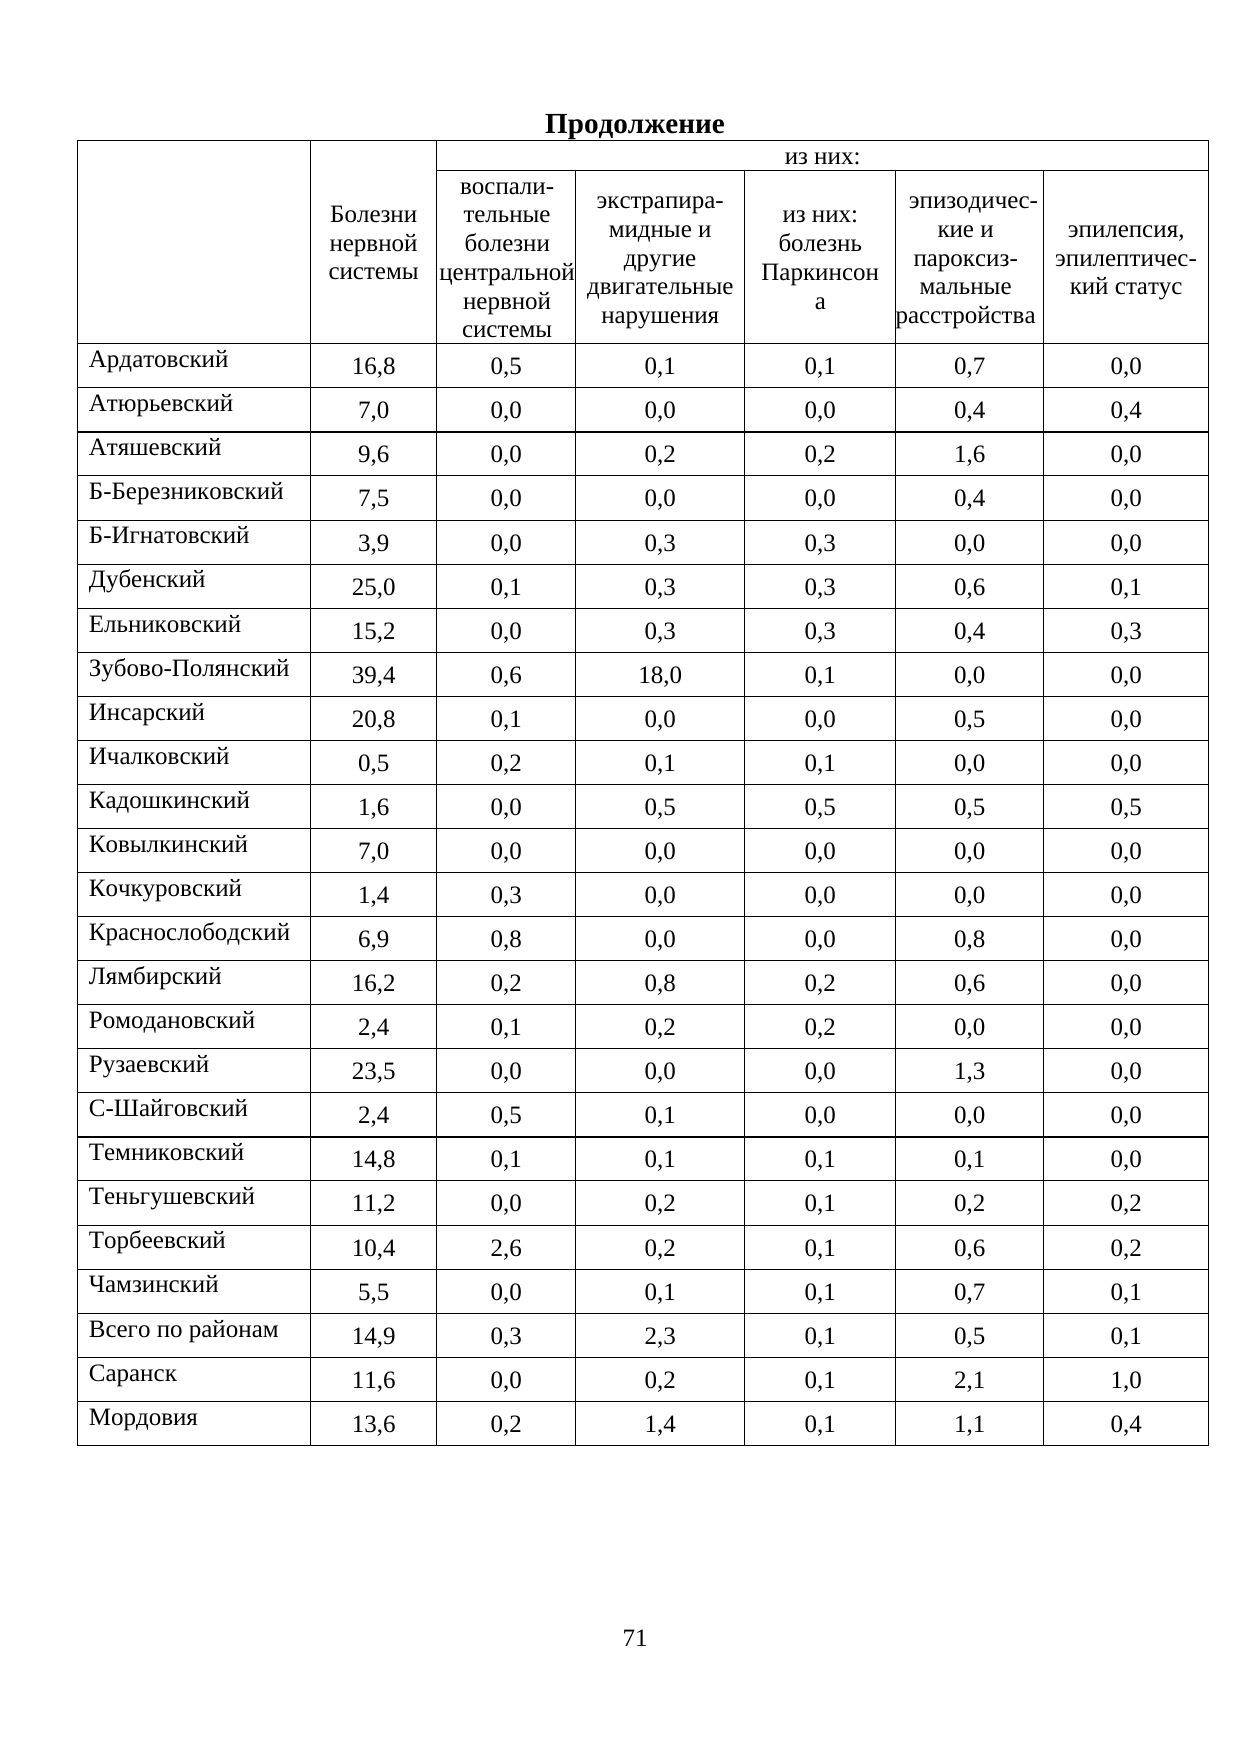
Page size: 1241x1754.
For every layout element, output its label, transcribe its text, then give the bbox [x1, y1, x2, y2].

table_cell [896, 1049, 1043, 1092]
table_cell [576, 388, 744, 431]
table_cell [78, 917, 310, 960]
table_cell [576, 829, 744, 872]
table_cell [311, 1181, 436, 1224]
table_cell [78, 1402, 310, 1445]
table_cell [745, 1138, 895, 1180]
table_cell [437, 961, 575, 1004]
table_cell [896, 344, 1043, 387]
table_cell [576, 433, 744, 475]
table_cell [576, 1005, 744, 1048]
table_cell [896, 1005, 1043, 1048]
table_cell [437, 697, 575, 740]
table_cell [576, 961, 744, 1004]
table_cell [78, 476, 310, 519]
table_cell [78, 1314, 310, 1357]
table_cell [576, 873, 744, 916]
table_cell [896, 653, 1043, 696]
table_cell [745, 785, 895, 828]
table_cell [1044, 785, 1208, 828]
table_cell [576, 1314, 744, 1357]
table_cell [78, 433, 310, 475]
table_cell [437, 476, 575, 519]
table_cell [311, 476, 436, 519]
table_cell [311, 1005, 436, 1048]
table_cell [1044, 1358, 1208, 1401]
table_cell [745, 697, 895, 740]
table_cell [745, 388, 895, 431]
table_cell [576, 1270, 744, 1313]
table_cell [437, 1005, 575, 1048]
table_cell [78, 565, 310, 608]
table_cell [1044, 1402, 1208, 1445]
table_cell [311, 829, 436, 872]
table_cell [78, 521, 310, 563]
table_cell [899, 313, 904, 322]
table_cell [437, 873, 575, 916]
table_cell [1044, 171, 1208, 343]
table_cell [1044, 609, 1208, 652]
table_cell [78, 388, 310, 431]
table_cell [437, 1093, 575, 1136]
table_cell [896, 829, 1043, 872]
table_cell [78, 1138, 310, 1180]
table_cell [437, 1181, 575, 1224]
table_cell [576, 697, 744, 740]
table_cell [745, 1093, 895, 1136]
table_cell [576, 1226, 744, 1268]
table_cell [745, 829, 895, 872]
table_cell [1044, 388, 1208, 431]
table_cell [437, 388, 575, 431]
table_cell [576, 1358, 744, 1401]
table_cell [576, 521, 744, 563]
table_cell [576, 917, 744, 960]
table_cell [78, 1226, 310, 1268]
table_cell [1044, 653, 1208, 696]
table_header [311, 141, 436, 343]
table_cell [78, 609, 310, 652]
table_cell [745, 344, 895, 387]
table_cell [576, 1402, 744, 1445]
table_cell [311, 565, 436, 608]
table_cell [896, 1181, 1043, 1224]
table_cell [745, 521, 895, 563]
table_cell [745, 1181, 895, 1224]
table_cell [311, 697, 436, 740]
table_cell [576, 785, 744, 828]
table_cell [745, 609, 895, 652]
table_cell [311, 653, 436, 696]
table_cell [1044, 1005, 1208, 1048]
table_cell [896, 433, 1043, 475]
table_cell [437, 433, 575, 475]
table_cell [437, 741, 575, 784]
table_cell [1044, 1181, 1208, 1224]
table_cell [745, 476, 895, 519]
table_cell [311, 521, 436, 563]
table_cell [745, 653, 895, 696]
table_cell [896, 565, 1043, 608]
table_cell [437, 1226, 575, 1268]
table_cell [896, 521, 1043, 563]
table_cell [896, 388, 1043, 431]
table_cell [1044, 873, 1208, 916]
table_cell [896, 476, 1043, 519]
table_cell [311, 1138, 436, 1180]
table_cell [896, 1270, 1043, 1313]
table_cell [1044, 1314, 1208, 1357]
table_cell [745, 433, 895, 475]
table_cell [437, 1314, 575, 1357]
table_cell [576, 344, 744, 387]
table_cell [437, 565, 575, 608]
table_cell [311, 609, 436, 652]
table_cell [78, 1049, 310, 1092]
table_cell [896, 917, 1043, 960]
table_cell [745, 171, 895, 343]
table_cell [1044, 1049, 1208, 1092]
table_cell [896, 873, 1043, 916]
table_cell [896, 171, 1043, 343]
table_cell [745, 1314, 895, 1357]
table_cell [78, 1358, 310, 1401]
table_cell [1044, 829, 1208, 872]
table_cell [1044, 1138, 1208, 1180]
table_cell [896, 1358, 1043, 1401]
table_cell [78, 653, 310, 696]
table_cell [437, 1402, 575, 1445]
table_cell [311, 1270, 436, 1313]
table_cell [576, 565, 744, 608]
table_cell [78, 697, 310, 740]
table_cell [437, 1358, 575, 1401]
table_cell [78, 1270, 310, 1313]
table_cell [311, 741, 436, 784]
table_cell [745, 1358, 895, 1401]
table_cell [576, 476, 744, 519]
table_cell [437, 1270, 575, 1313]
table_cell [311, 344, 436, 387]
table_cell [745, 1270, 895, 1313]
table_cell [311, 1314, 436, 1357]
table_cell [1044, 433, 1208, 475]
text Продолжение [89, 106, 1181, 140]
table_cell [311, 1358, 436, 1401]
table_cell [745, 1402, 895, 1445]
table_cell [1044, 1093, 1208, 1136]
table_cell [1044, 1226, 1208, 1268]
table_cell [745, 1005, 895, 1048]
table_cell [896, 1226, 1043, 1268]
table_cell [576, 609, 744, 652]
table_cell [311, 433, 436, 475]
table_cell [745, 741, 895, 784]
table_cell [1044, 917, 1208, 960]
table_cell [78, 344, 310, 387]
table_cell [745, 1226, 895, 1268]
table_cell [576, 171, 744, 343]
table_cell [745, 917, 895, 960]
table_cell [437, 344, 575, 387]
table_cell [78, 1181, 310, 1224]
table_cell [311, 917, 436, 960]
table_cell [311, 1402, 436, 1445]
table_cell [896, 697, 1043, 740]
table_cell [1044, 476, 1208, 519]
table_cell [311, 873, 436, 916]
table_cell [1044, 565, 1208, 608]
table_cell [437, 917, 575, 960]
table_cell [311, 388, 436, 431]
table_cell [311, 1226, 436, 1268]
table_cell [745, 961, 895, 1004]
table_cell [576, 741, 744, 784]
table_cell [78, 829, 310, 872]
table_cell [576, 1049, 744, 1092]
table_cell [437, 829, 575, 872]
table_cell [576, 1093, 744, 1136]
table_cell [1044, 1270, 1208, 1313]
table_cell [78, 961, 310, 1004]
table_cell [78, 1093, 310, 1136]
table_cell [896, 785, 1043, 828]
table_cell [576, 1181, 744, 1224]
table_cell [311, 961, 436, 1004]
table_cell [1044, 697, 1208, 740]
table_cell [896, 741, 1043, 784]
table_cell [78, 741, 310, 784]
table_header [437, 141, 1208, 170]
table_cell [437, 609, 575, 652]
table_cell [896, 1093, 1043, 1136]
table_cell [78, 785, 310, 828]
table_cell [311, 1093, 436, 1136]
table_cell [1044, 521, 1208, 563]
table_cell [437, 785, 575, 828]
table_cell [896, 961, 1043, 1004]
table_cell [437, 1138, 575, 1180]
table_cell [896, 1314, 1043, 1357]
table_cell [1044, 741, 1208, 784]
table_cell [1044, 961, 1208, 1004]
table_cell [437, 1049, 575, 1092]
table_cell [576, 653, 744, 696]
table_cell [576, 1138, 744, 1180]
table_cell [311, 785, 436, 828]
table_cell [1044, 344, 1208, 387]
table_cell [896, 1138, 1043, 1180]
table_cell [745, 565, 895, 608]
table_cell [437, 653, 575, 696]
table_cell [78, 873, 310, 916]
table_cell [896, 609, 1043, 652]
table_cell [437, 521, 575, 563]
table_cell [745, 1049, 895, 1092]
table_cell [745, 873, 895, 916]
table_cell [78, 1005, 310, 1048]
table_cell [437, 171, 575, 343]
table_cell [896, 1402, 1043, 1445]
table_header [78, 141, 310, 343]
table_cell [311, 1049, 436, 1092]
